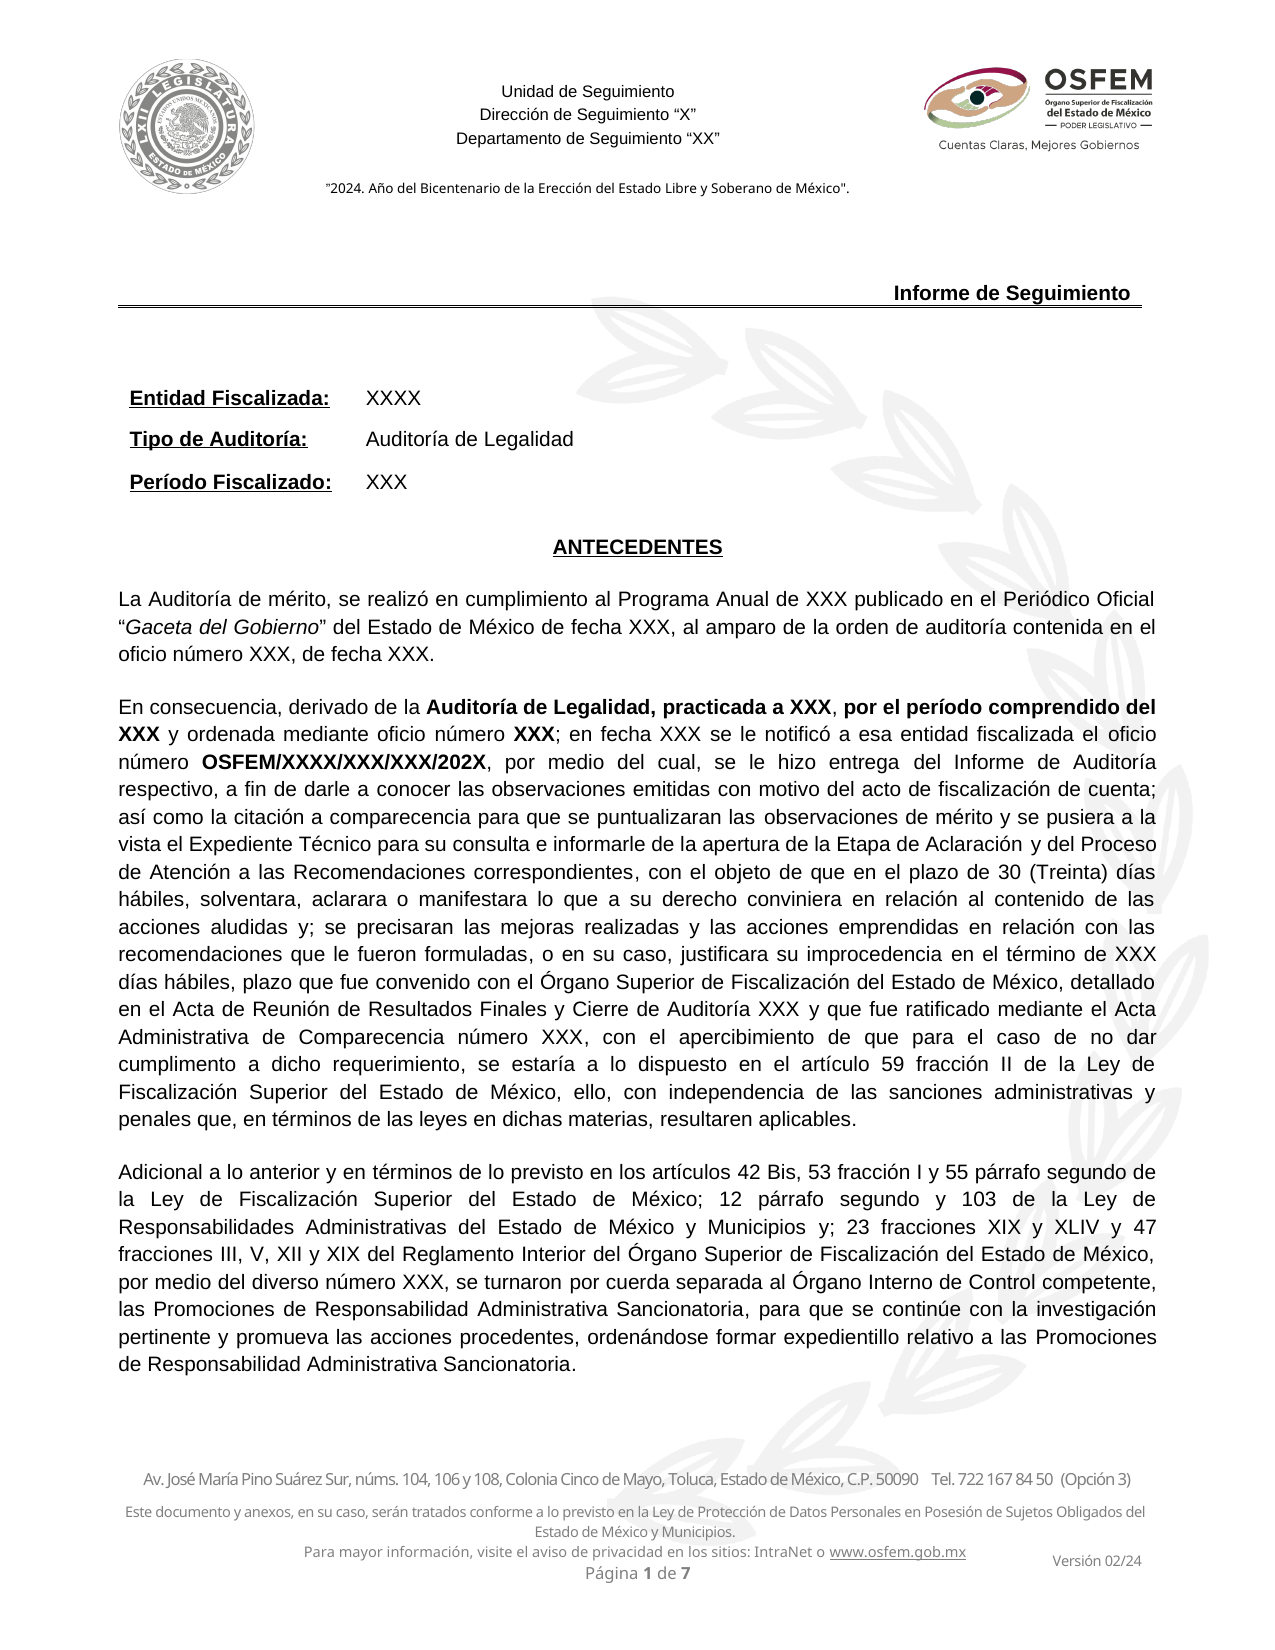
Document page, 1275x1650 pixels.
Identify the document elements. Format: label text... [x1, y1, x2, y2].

picture [576, 296, 1209, 1546]
table_cell Período Fiscalizado: [118, 470, 354, 510]
text ANTECEDENTES [118, 535, 1157, 559]
table_cell XXX [354, 470, 1157, 510]
table_header XXXX [354, 386, 1157, 426]
table_cell Tipo de Auditoría: [118, 426, 354, 469]
table_header Entidad Fiscalizada: [118, 386, 354, 426]
text Adicional a lo anterior y en términos de lo previsto en los artículos 42 Bis, 53 fracción I y 55 párrafo segundo de la Ley de Fiscalización Superior del Estado de México; 12 párrafo segundo y 103 de la Ley de Responsabilidades Administrativas del Estado de México y Municipios y; 23 fracciones XIX y XLIV y 47 fracciones III, V, XII y XIX del Reglamento Interior del Órgano Superior de Fiscalización del Estado de México, por medio del diverso número XXX, se turnaron por cuerda separada al Órgano Interno de Control competente, las Promociones de Responsabilidad Administrativa Sancionatoria, para que se continúe con la investigación pertinente y promueva las acciones procedentes, ordenándose formar expedientillo relativo a las Promociones de Responsabilidad Administrativa Sancionatoria. [118, 1160, 1157, 1376]
text En consecuencia, derivado de la Auditoría de Legalidad, practicada a XXX, por el período comprendido del XXX y ordenada mediante oficio número XXX; en fecha XXX se le notificó a esa entidad fiscalizada el oficio número OSFEM/XXXX/XXX/XXX/202X, por medio del cual, se le hizo entrega del Informe de Auditoría respectivo, a fin de darle a conocer las observaciones emitidas con motivo del acto de fiscalización de cuenta; así como la citación a comparecencia para que se puntualizaran las observaciones de mérito y se pusiera a la vista el Expediente Técnico para su consulta e informarle de la apertura de la Etapa de Aclaración y del Proceso de Atención a las Recomendaciones correspondientes, con el objeto de que en el plazo de 30 (Treinta) días hábiles, solventara, aclarara o manifestara lo que a su derecho conviniera en relación al contenido de las acciones aludidas y; se precisaran las mejoras realizadas y las acciones emprendidas en relación con las recomendaciones que le fueron formuladas, o en su caso, justificara su improcedencia en el término de XXX días hábiles, plazo que fue convenido con el Órgano Superior de Fiscalización del Estado de México, detallado en el Acta de Reunión de Resultados Finales y Cierre de Auditoría XXX y que fue ratificado mediante el Acta Administrativa de Comparecencia número XXX, con el apercibique para el caso de no dar cumplimento a dicho requerimiento se estaría a lo dispuesto en el artículo 59 fracción II de la Ley de Fiscalización Superior del Estado de México, ello, con independencia de las sanciones administrativas y penales que, en términos de las leyes en dichas materias, aplicables. [118, 695, 1157, 1131]
table_cell Auditoría de Legalidad [354, 426, 1157, 469]
picture [920, 59, 1157, 157]
text La Auditoría de mérito, se realizó en cumplimiento al Programa Anual de XXX publicado en el Periódico Oficial “Gaceta del Gobierno” del Estado de México de fecha XXX, al amparo de la orden de auditoría contenida en el oficio número XXX, de fecha XXX. [118, 587, 1157, 666]
picture [118, 59, 255, 195]
